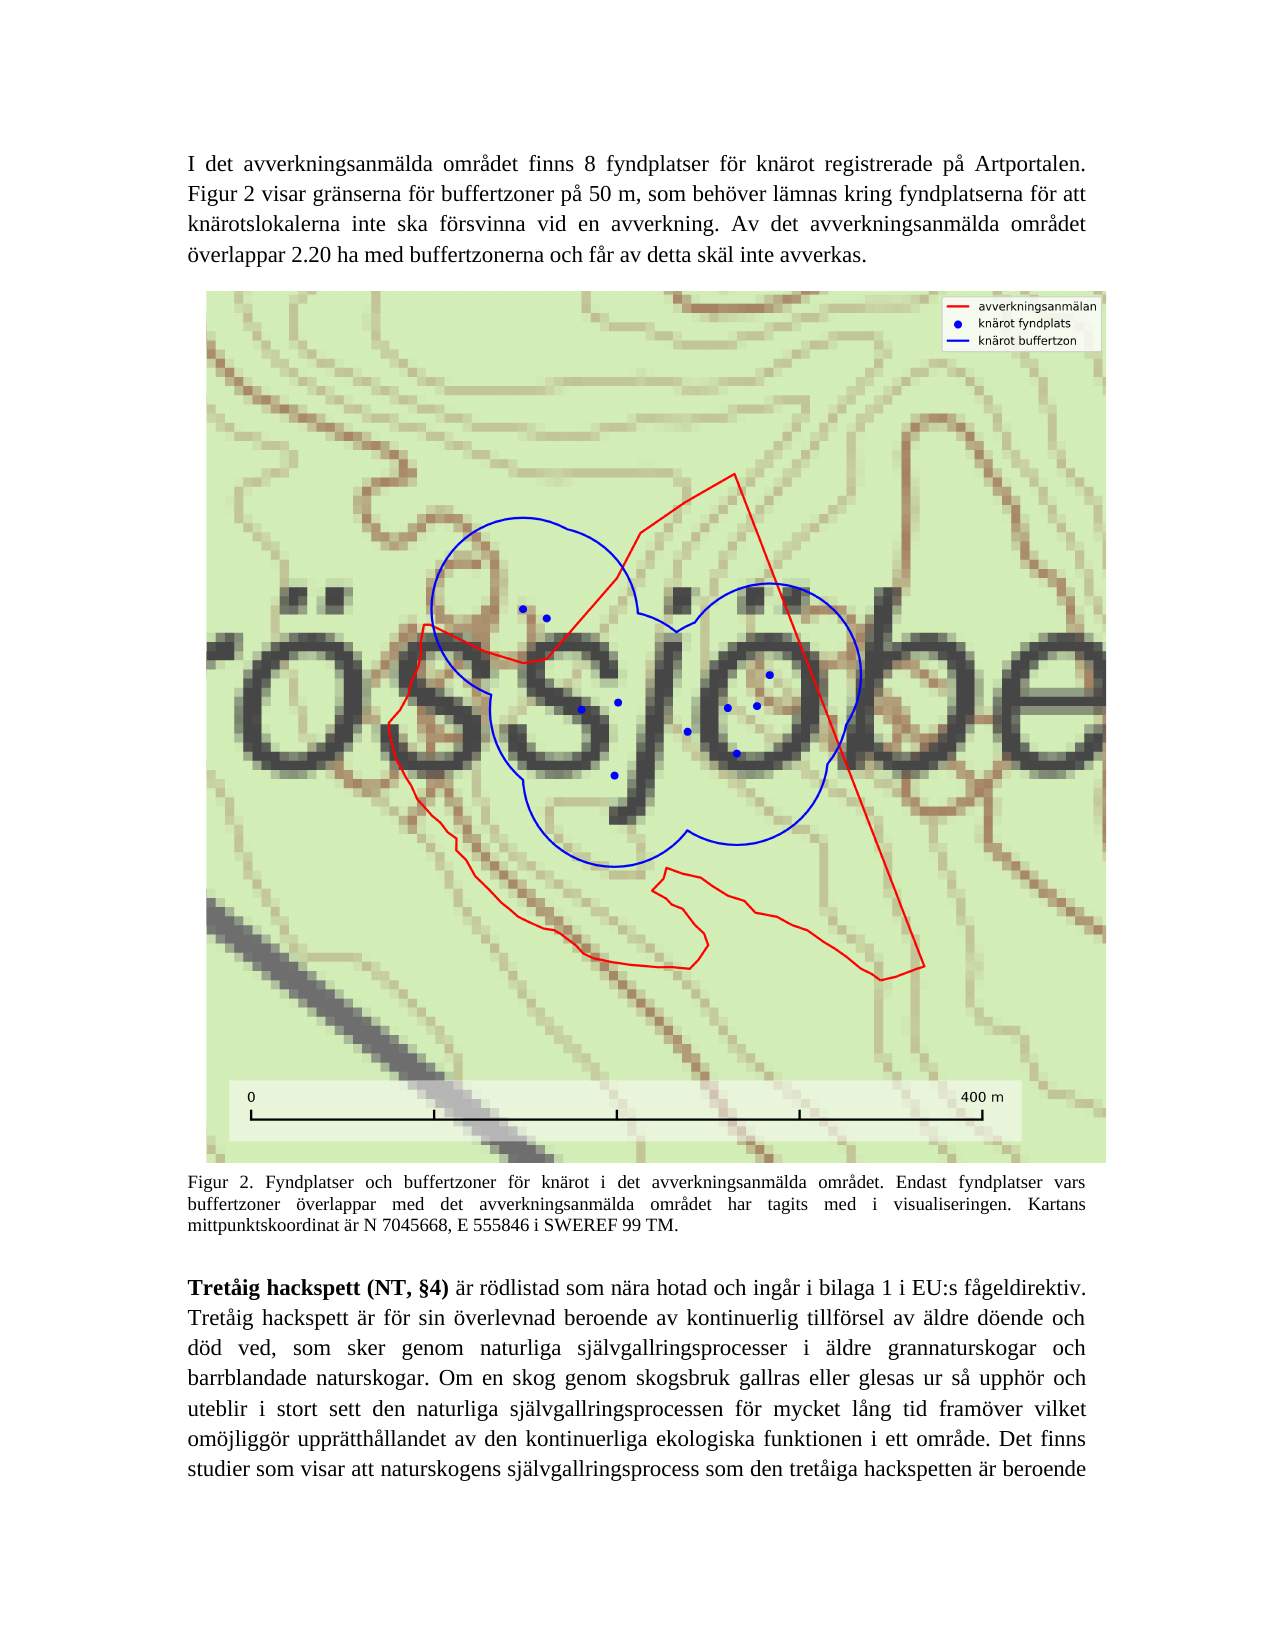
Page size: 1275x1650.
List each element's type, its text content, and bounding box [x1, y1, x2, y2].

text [187, 1274, 1087, 1481]
text Figur 2. Fyndplatser och buffertzoner för knärot i det avverkningsanmälda området. Endast fyndplatser vars buffertzoner överlappar med det avverkningsanmälda området har tagits med i visualiseringen. Kartans mittpunktskoordinat är N 7045668, E 555846 i SWEREF 99 TM. [187, 1171, 1087, 1236]
picture [206, 291, 1107, 1163]
text I det avverkningsanmälda området finns 8 fyndplatser för knärot registrerade på Artportalen. Figur 2 visar gränserna för buffertzoner på 50 m, som behöver lämnas kring fyndplatserna för att knärotslokalerna inte ska försvinna vid en avverkning. Av det avverkningsanmälda området överlappar 2.20 ha med buffertzonerna och får av detta skäl inte avverkas. [187, 150, 1087, 267]
